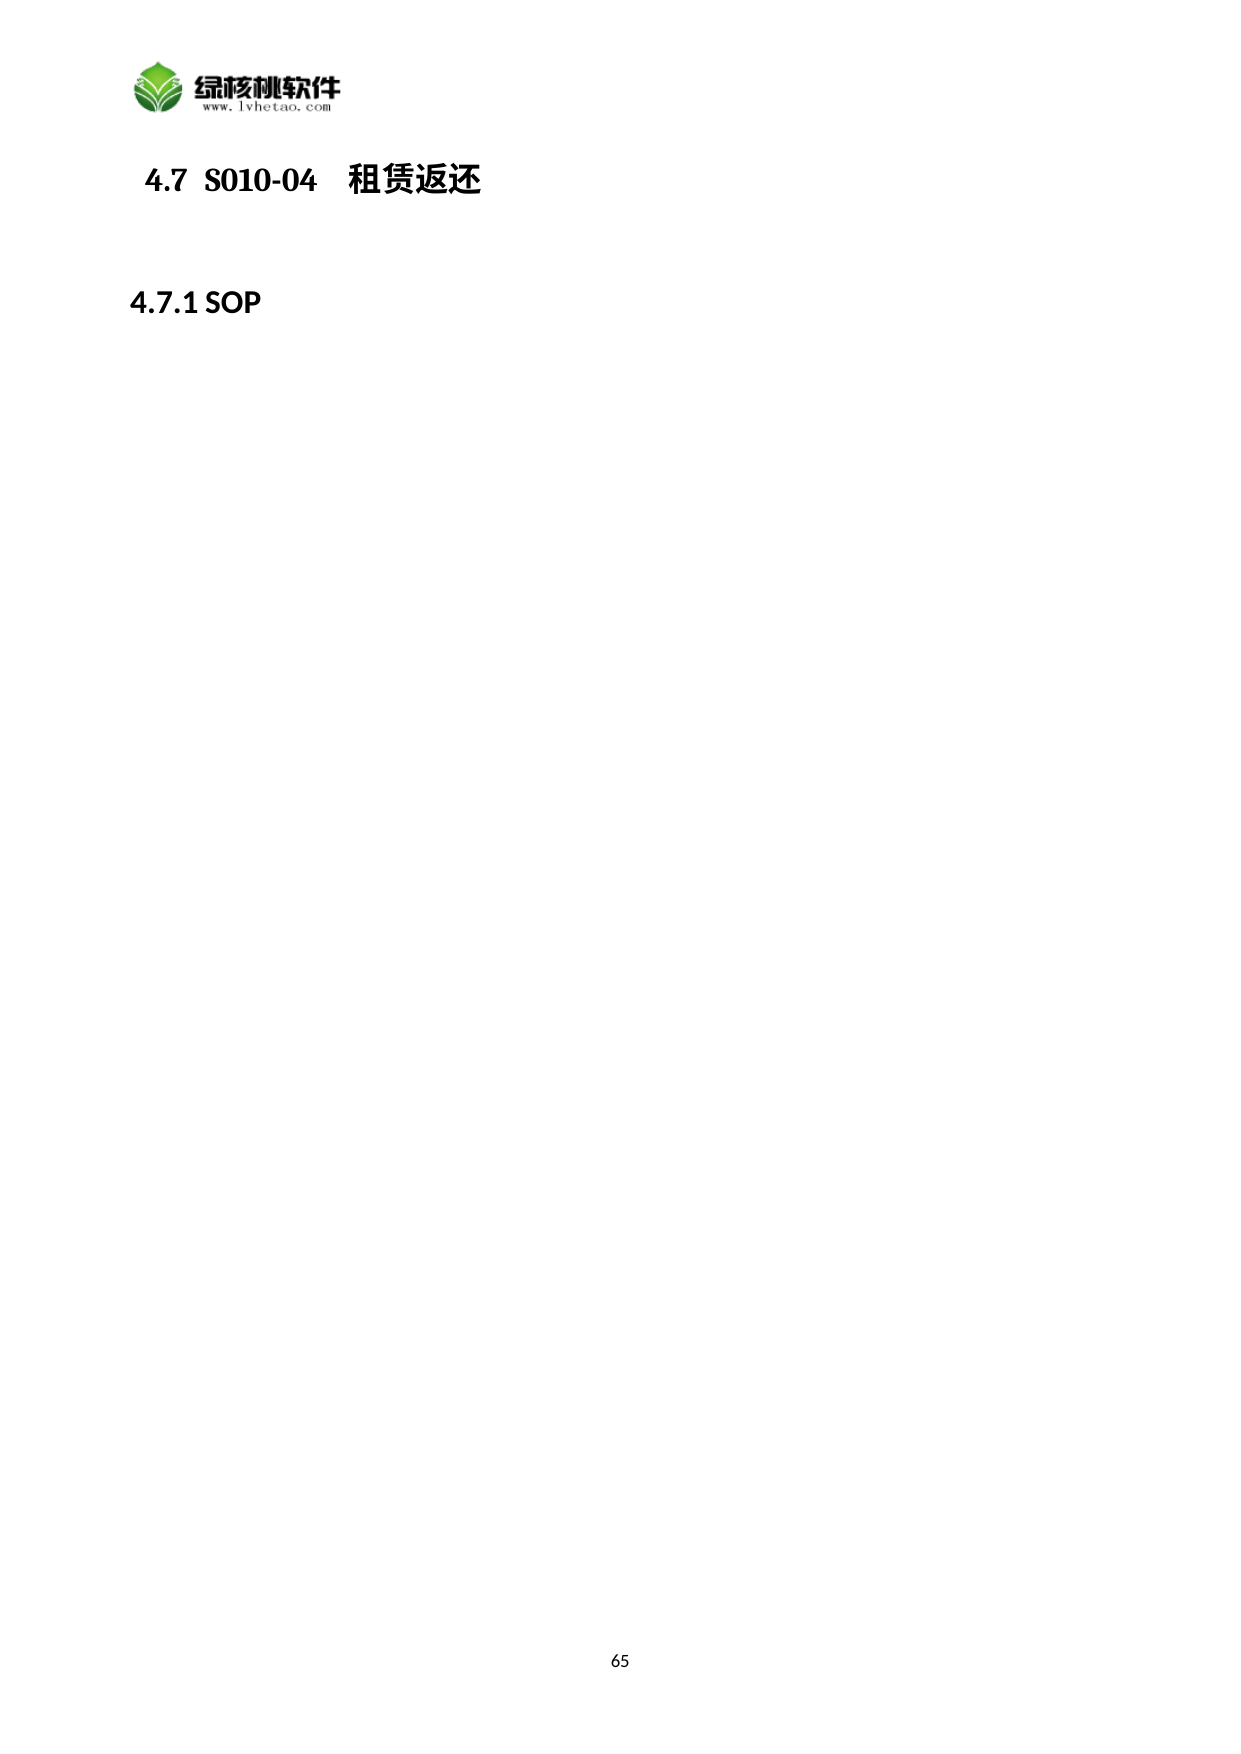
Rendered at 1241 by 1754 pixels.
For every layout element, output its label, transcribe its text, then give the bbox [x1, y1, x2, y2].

subtitle S010-04 租赁返还 [145, 136, 1110, 219]
picture [129, 59, 346, 116]
subtitle SOP [130, 281, 1110, 322]
